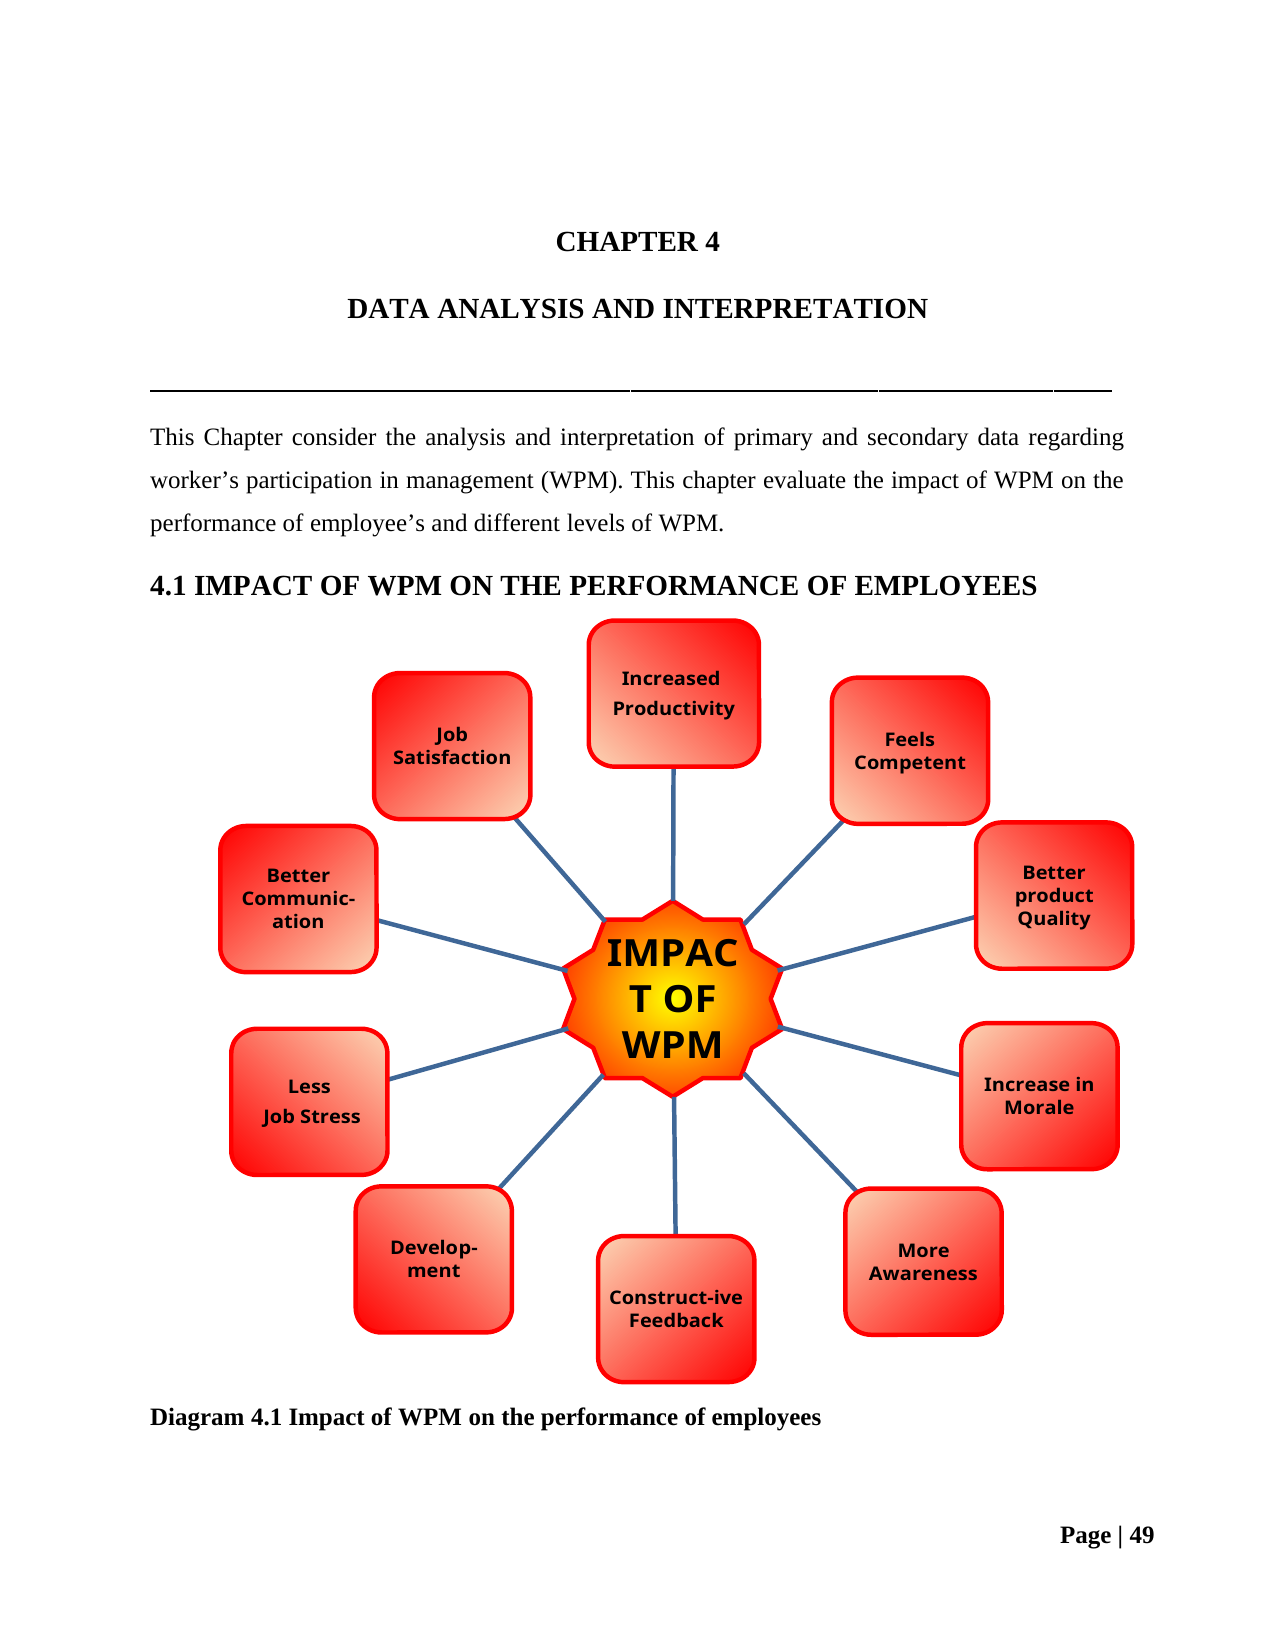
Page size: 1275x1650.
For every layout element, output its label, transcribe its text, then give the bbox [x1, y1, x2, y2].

text This Chapter consider the analysis and interpretation of primary and secondary data regarding worker’s participation in management (WPM). This chapter evaluate the impact of WPM on the performance of employee’s and different levels of WPM. [150, 422, 1125, 537]
subtitle Diagram 4.1 Impact of WPM on the performance of employees [150, 1402, 1154, 1431]
subtitle CHAPTER 4 [186, 224, 1089, 257]
subtitle IMPACT OF WPM ON THE PERFORMANCE OF EMPLOYEES [150, 568, 1154, 602]
text DATA ANALYSIS AND INTERPRETATION [186, 291, 1089, 324]
